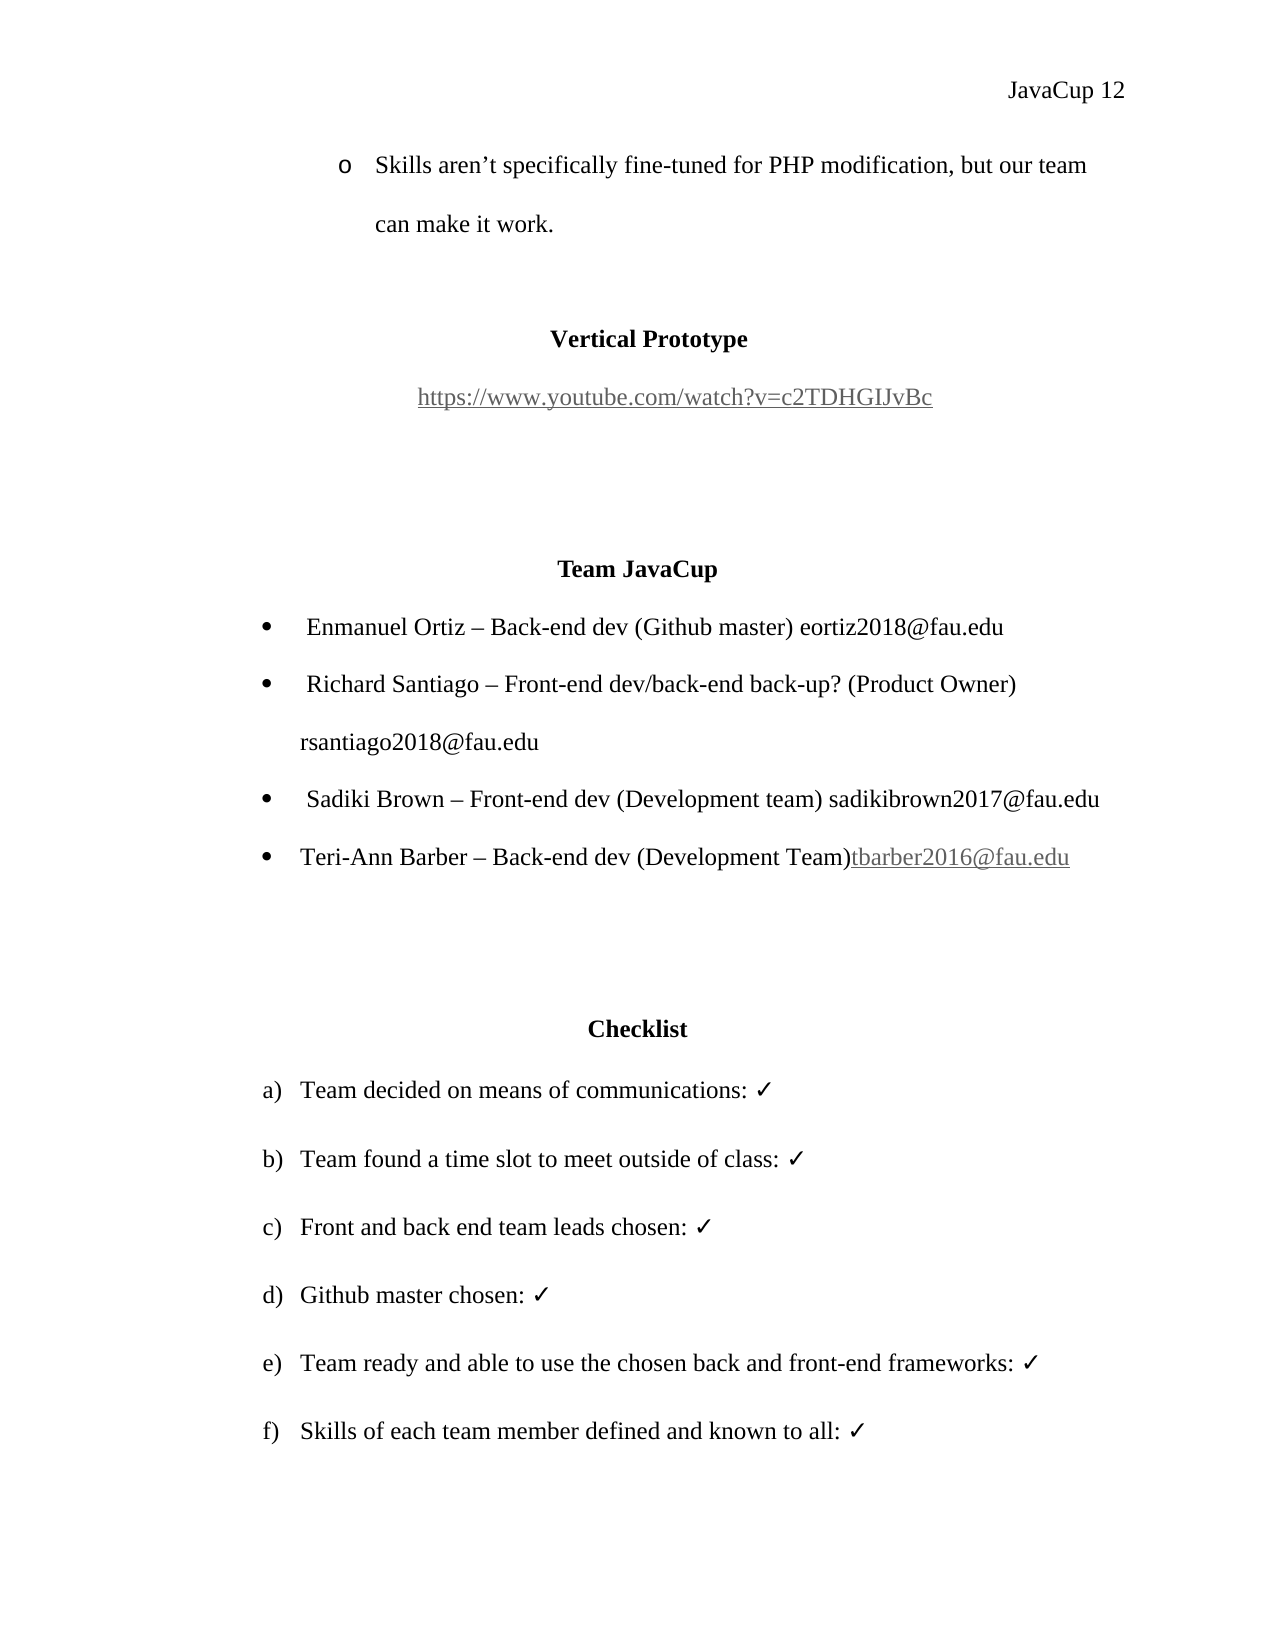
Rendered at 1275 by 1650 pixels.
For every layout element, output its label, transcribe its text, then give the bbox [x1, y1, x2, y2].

list Team ready and able to use the chosen back and front-end frameworks: ✓ [262, 1344, 1125, 1379]
list Enmanuel Ortiz – Back-end dev (Github master) eortiz2018@fau.edu [262, 612, 1125, 641]
list Skills of each team member defined and known to all: ✓ [262, 1413, 1125, 1447]
list Github master chosen: ✓ [262, 1276, 1125, 1311]
list Teri-Ann Barber – Back-end dev (Development Team)tbarber2016@fau.edu [262, 842, 1125, 871]
text Vertical Prototype [525, 324, 1125, 353]
title Team JavaCup [150, 554, 1125, 583]
list Team found a time slot to meet outside of class: ✓ [262, 1140, 1125, 1174]
list Skills aren’t specifically fine-tuned for PHP modification, but our team can make it work. [337, 150, 1125, 238]
text https://www.youtube.com/watch?v=c2TDHGIJvBc [150, 382, 1125, 411]
list Sadiki Brown – Front-end dev (Development team) sadikibrown2017@fau.edu [262, 784, 1125, 813]
title Checklist [150, 1014, 1125, 1043]
list Front and back end team leads chosen: ✓ [262, 1208, 1125, 1242]
list Richard Santiago – Front-end dev/back-end back-up? (Product Owner) rsantiago2018@fau.edu [262, 669, 1125, 756]
list Team decided on means of communications: ✓ [262, 1072, 1125, 1106]
